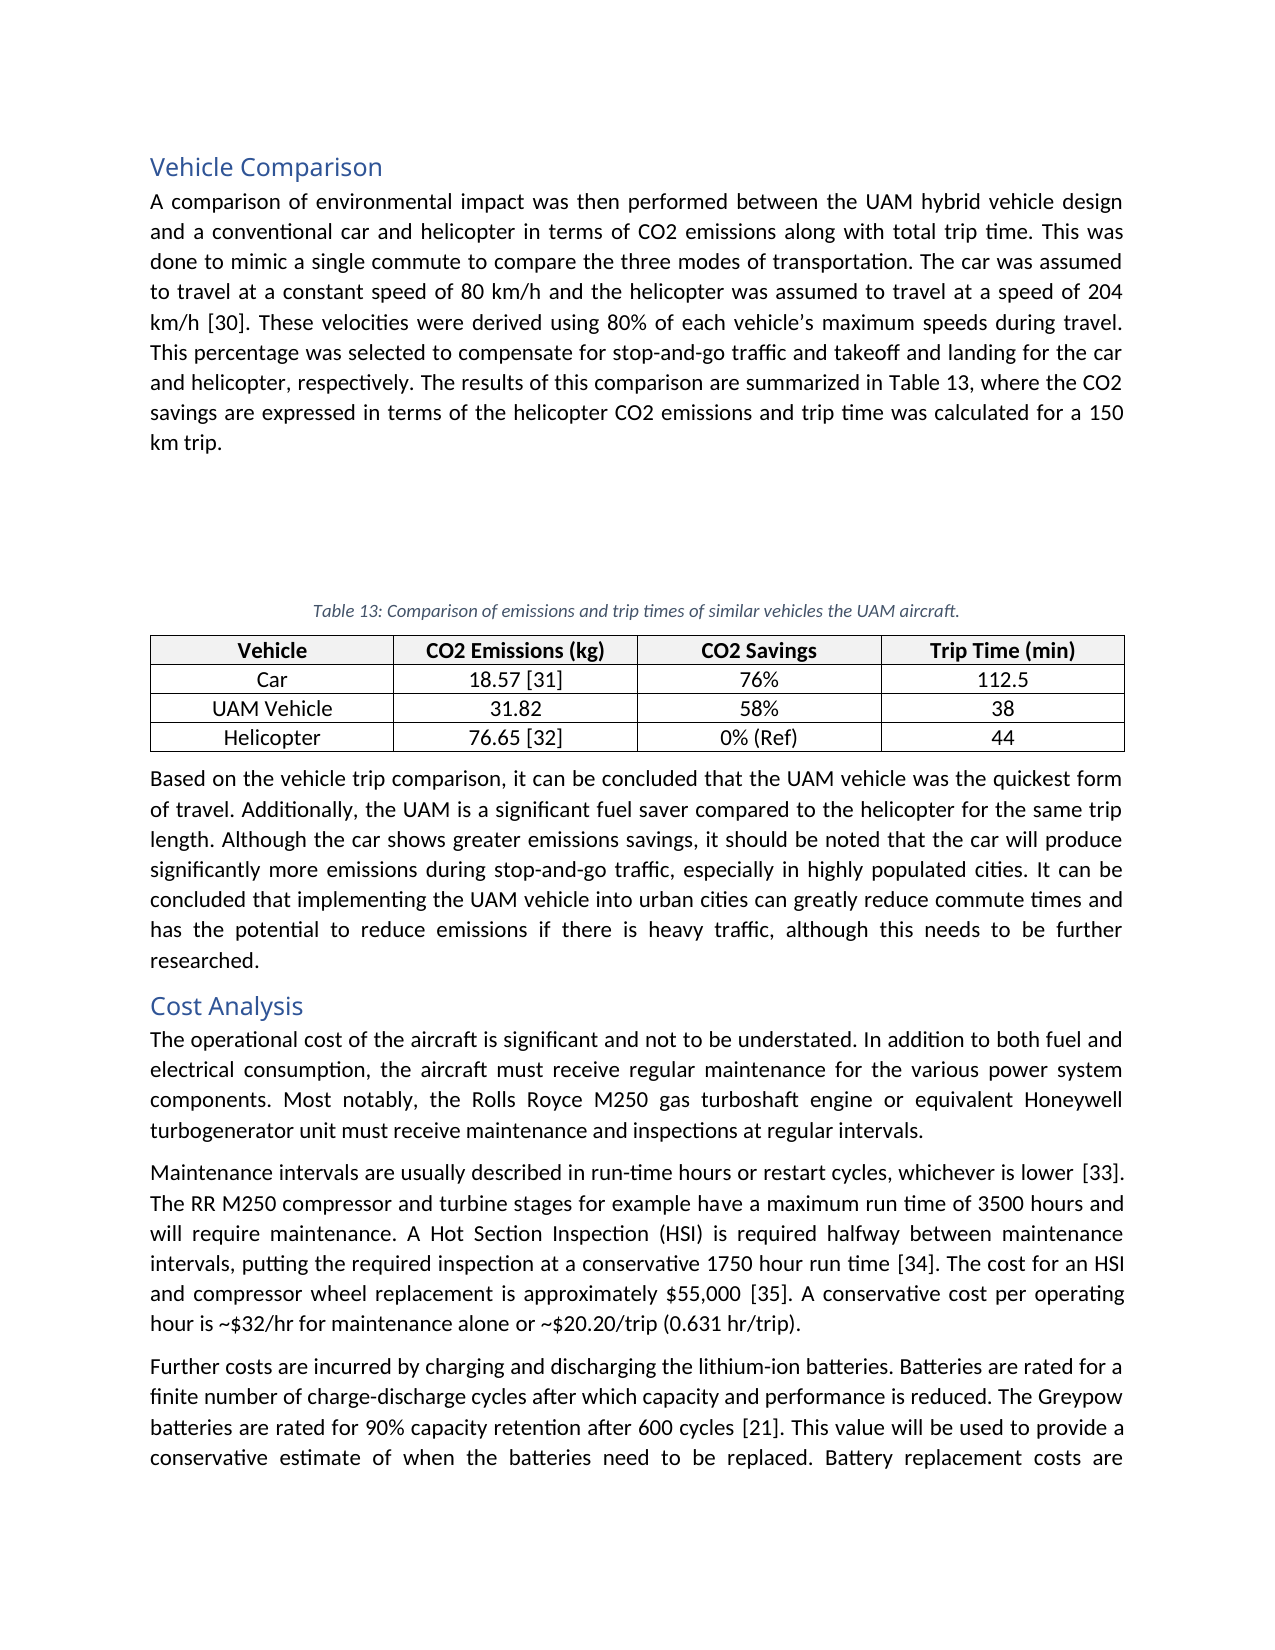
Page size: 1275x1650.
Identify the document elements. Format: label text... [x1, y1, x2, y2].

table_cell 76% [638, 665, 881, 693]
table_header Trip Time (min) [882, 636, 1124, 664]
table_header Vehicle [151, 636, 393, 664]
table_header CO2 Emissions (kg) [394, 636, 637, 664]
table_cell 44 [882, 723, 1124, 751]
table_cell 0% (Ref) [638, 723, 881, 751]
table_cell 58% [638, 694, 881, 722]
table_cell 18.57 [394, 665, 637, 693]
table_cell 76.65 [394, 723, 637, 751]
table_header CO2 Savings [638, 636, 881, 664]
text The operational cost of the aircraft is significant and not to be understated. In addition to both fuel and electrical consumption, the aircraft must receive regular maintenance for the various power system components. Most notably, the Rolls Royce M250 gas turboshaft engine or equivalent Honeywell turbogenerator unit must receive maintenance and inspections at regular intervals. [150, 1025, 1125, 1144]
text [150, 1352, 1125, 1471]
text Based on the vehicle trip comparison, it can be concluded that the UAM vehicle was the quickest form of travel. Additionally, the UAM is a significant fuel saver compared to the helicopter for the same trip length. Although the car shows greater emissions savings, it should be noted that the car will produce significantly more emissions during stop-and-go traffic, especially in highly populated cities. It can be concluded that implementing the UAM vehicle into urban cities can greatly reduce commute times and has the potential to reduce emissions if there is heavy traffic, although this needs to be further researched. [150, 764, 1125, 974]
table_cell Helicopter [151, 723, 393, 751]
table_cell UAM Vehicle [151, 694, 393, 722]
table_cell Car [151, 665, 393, 693]
text Maintenance intervals are usually described in run-time hours or restart cycles, whichever is lower. The RR M250 compressor and turbine stages for example have a maximum run time of 3500 hours and will require maintenance. A Hot Section Inspection (HSI) is required halfway between maintenance intervals, putting the required inspection at a conservative 1750 hour run time. The cost for an HSI and compressor wheel replacement is approximately $55,000. A conservative cost per operating hour is ~$32/hr for maintenance alone or ~$20.20/trip (0.631 hr/trip). [150, 1158, 1125, 1338]
table_cell 31.82 [394, 694, 637, 722]
text A comparison of environmental impact was then performed between the UAM hybrid vehicle design and a conventional car and helicopter in terms of CO2 emissions along with total trip time. This was done to mimic a single commute to compare the three modes of transportation. The car was assumed to travel at a constant speed of 80 km/h and the helicopter was assumed to travel at a speed of 204 km/h. These velocities were derived using 80% of each vehicle’s maximum speeds during travel. This percentage was selected to compensate for stop-and-go traffic and takeoff and landing for the car and helicopter, respectively. The results of this comparison are summarized in Table 13, where the CO2 savings are expressed in terms of the helicopter CO2 emissions and trip time was calculated for a 150 km trip. [150, 187, 1125, 456]
subtitle Vehicle Comparison [150, 150, 1125, 184]
table_cell 112.5 [882, 665, 1124, 693]
table_cell 38 [882, 694, 1124, 722]
subtitle Cost Analysis [150, 988, 1125, 1022]
